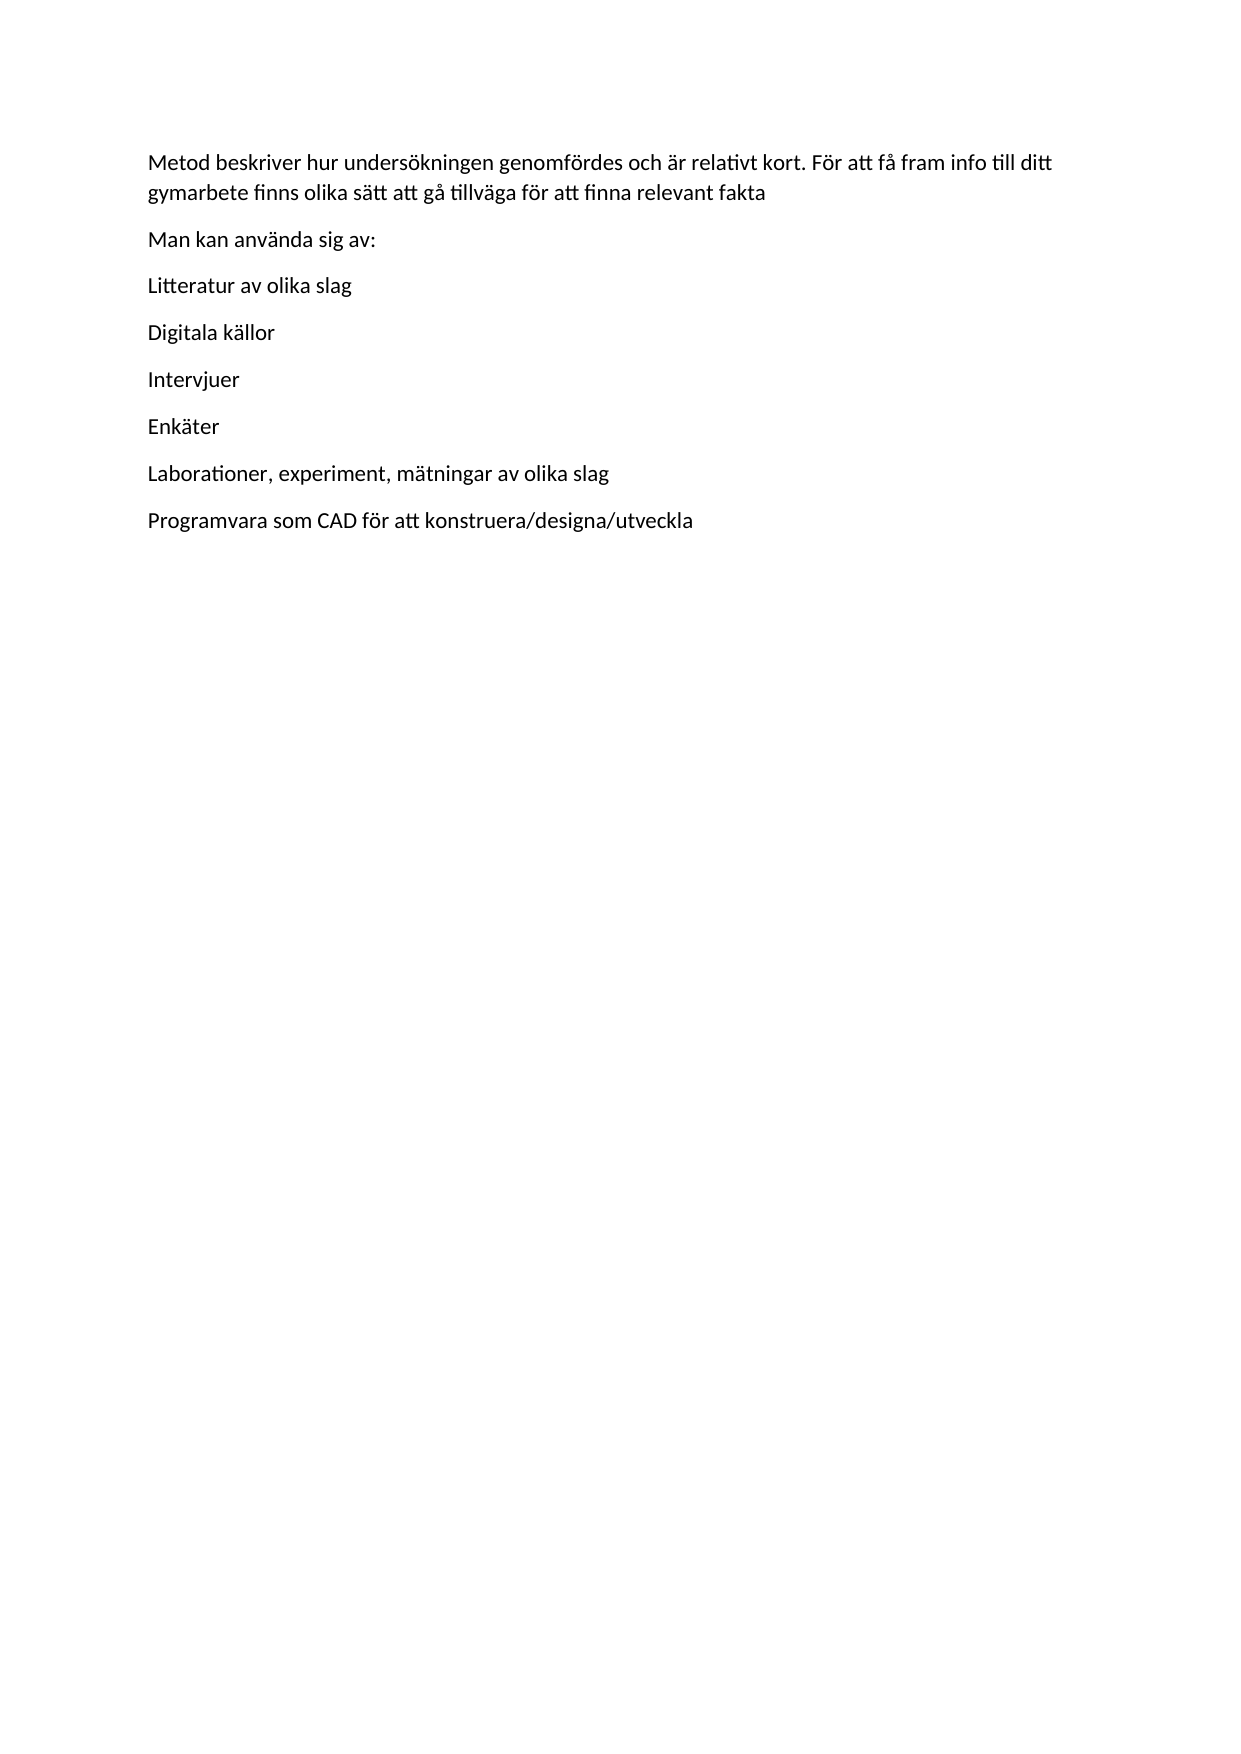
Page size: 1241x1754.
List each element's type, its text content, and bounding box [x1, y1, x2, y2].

text Enkäter [148, 412, 1093, 440]
text Metod beskriver hur undersökningen genomfördes och är relativt kort. För att få fram info till ditt gymarbete finns olika sätt att gå tillväga för att finna relevant fakta [148, 148, 1093, 206]
text Programvara som CAD för att konstruera/designa/utveckla [148, 506, 1093, 534]
text Litteratur av olika slag [148, 272, 1093, 299]
text Man kan använda sig av: [148, 225, 1093, 253]
text Intervjuer [148, 365, 1093, 393]
text Laborationer, experiment, mätningar av olika slag [148, 459, 1093, 487]
text Digitala källor [148, 318, 1093, 346]
